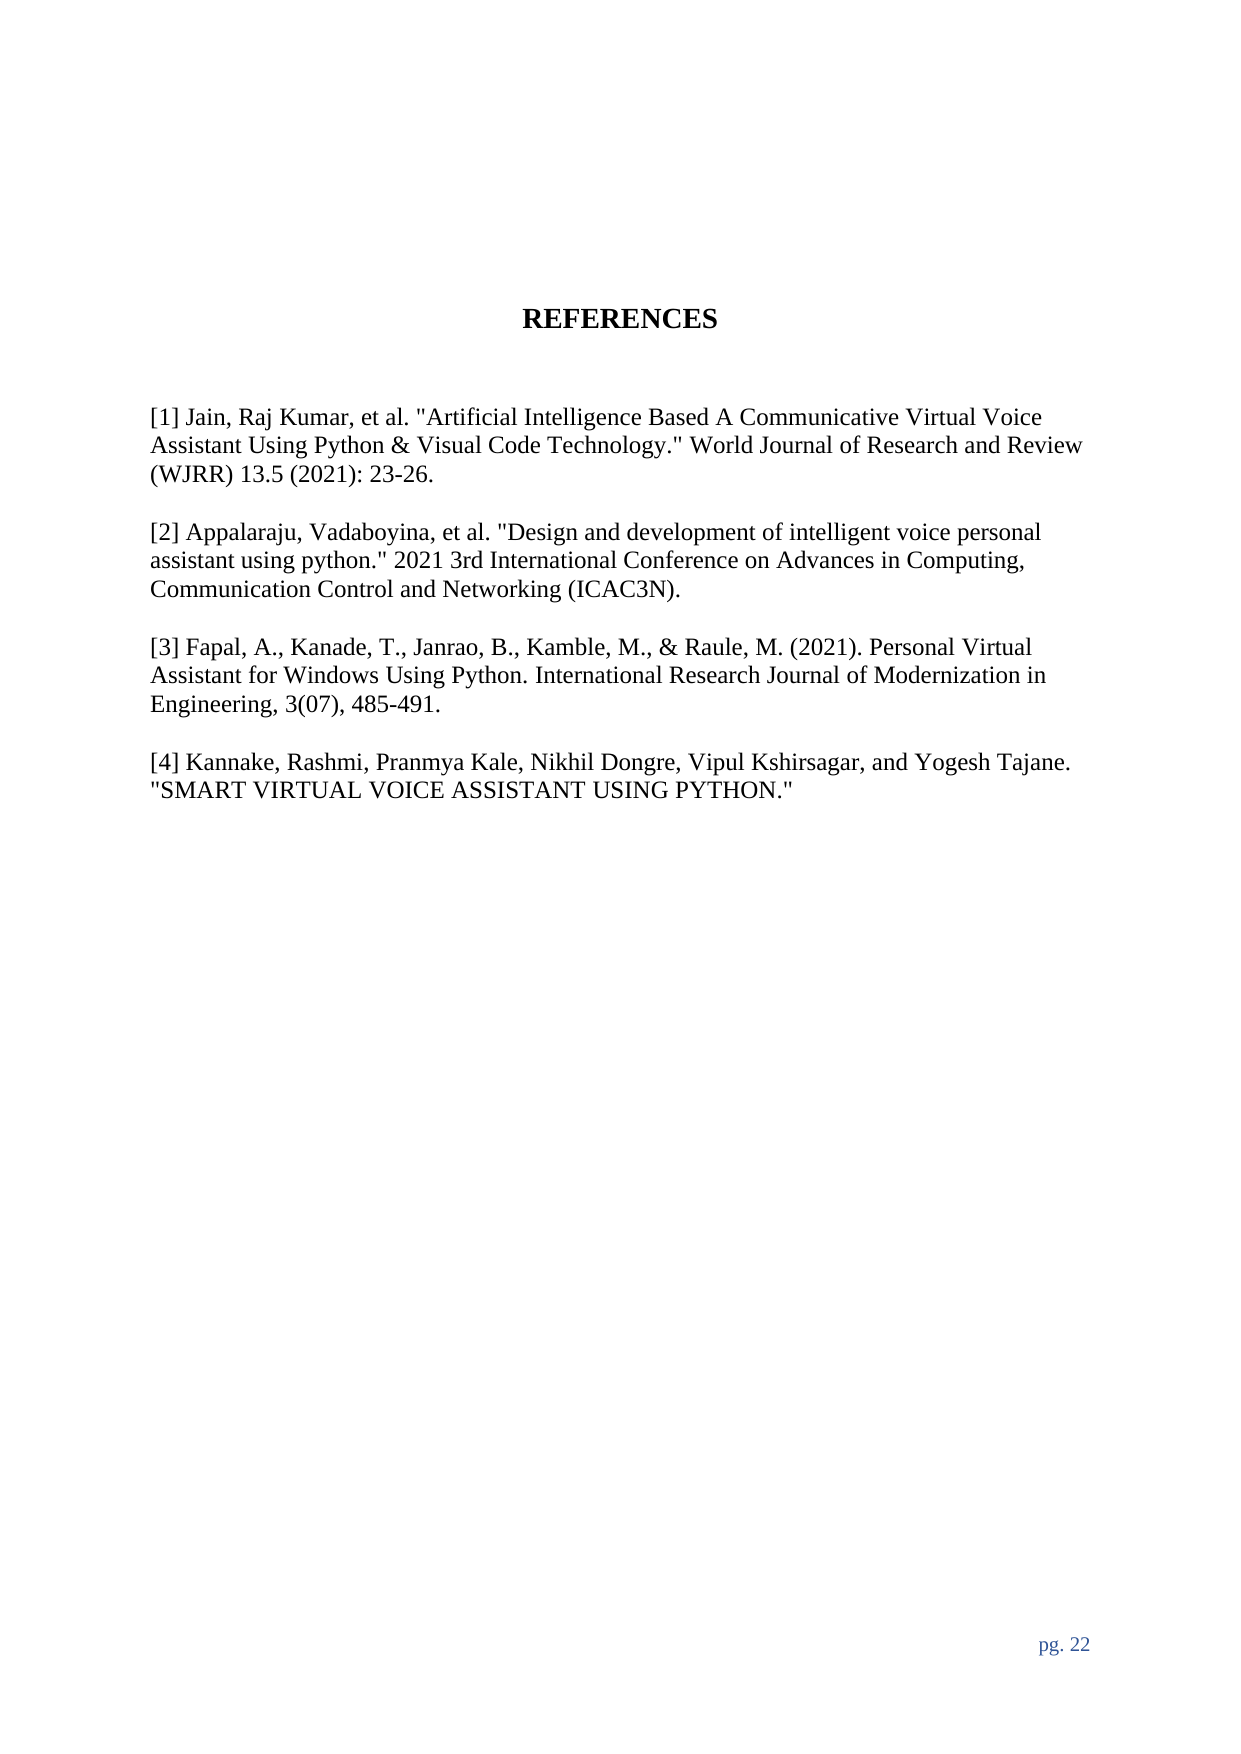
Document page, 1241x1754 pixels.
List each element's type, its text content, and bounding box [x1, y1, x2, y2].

text [4] Kannake, Rashmi, Pranmya Kale, Nikhil Dongre, Vipul Kshirsagar, and Yogesh Tajane. "SMART VIRTUAL VOICE ASSISTANT USING PYTHON." [150, 747, 1090, 804]
text [1] Jain, Raj Kumar, et al. "Artificial Intelligence Based A Communicative Virtual Voice Assistant Using Python & Visual Code Technology." World Journal of Research and Review (WJRR) 13.5 (2021): 23-26. [150, 402, 1090, 488]
text [3] Fapal, A., Kanade, T., Janrao, B., Kamble, M., & Raule, M. (2021). Personal Virtual Assistant for Windows Using Python. International Research Journal of Modernization in Engineering, 3(07), 485-491. [150, 632, 1090, 718]
text REFERENCES [150, 301, 1090, 334]
text [2] Appalaraju, Vadaboyina, et al. "Design and development of intelligent voice personal assistant using python." 2021 3rd International Conference on Advances in Computing, Communication Control and Networking (ICAC3N). [150, 517, 1090, 603]
